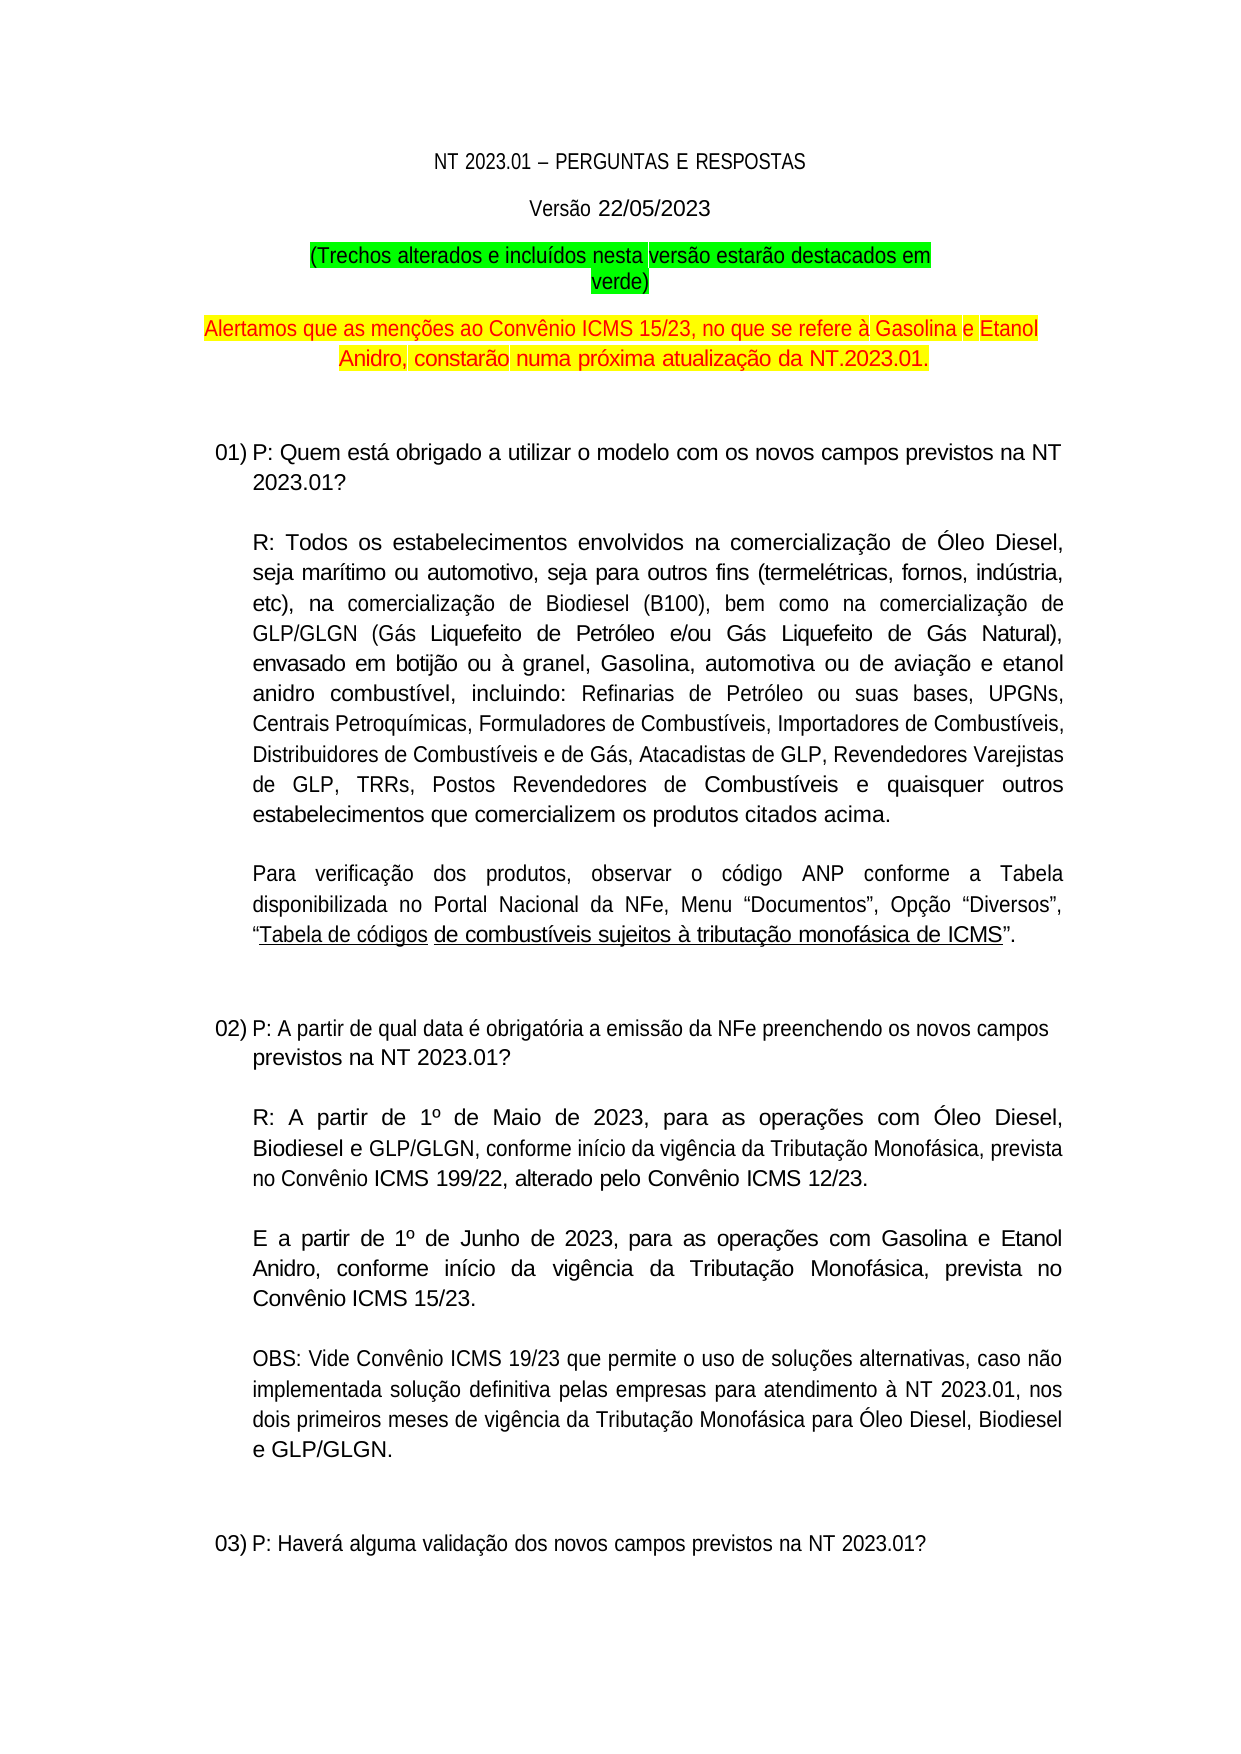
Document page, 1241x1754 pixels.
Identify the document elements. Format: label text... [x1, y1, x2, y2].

text NT 2023.01 – PERGUNTAS E RESPOSTAS [279, 148, 961, 174]
list P: Quem está obrigado a utilizar o modelo com os novos campos previstos na NT 2023.01? [215, 439, 1063, 495]
text R: A partir de 1º de Maio de 2023, para as operações com Óleo Diesel, Biodiesel e GLP/GLGN, conforme início da vigência da Tributação Monofásica, prevista no Convênio ICMS 199/22, alterado pelo Convênio ICMS 12/23. [252, 1104, 1063, 1191]
text E a partir de 1º de Junho de 2023, para as operações com Gasolina e Etanol Anidro, conforme início da vigência da Tributação Monofásica, prevista no Convênio ICMS 15/23. [252, 1225, 1063, 1312]
list P: A partir de qual data é obrigatória a emissão da NFe preenchendo os novos campos previstos na NT 2023.01? [215, 1014, 1063, 1071]
text Para verificação dos produtos, observar o código ANP conforme a Tabela disponibilizada no Portal Nacional da NFe, Menu “Documentos”, Opção “Diversos”, “Tabela de códigos de combustíveis sujeitos à tributação monofásica de ICMS”. [252, 860, 1063, 947]
text Alertamos que as menções ao Convênio ICMS 15/23, no que se refere à Gasolina e Etanol Anidro, constarão numa próxima atualização da NT.2023.01. [204, 315, 1076, 371]
text (Trechos alterados e incluídos nesta versão estarão destacados em verde) [648, 242, 961, 294]
text R: Todos os estabelecimentos envolvidos na comercialização de Óleo Diesel, seja marítimo ou automotivo, seja para outros fins (termelétricas, fornos, indústria, etc), na comercialização de Biodiesel (B100), bem como na comercialização de GLP/GLGN (Gás Liquefeito de Petróleo e/ou Gás Liquefeito de Gás Natural), envasado em botijão ou à granel, Gasolina, automotiva ou de aviação e etanol anidro combustível, incluindo: Refinarias de Petróleo ou suas bases, UPGNs, Centrais Petroquímicas, Formuladores de Combustíveis, Importadores de Combustíveis, Distribuidores de Combustíveis e de Gás, Atacadistas de GLP, Revendedores Varejistas de GLP, TRRs, Postos Revendedores de Combustíveis e quaisquer outros estabelecimentos que comercializem os produtos citados acima. [252, 529, 1064, 827]
list P: Haverá alguma validação dos novos campos previstos na NT 2023.01? [214, 1529, 1076, 1556]
text (Trechos alterados e incluídos nesta versão estarão destacados em verde) [280, 242, 591, 294]
text OBS: Vide Convênio ICMS 19/23 que permite o uso de soluções alternativas, caso não implementada solução definitiva pelas empresas para atendimento à NT 2023.01, nos dois primeiros meses de vigência da Tributação Monofásica para Óleo Diesel, Biodiesel e GLP/GLGN. [252, 1345, 1063, 1462]
text Versão 22/05/2023 [279, 195, 961, 221]
